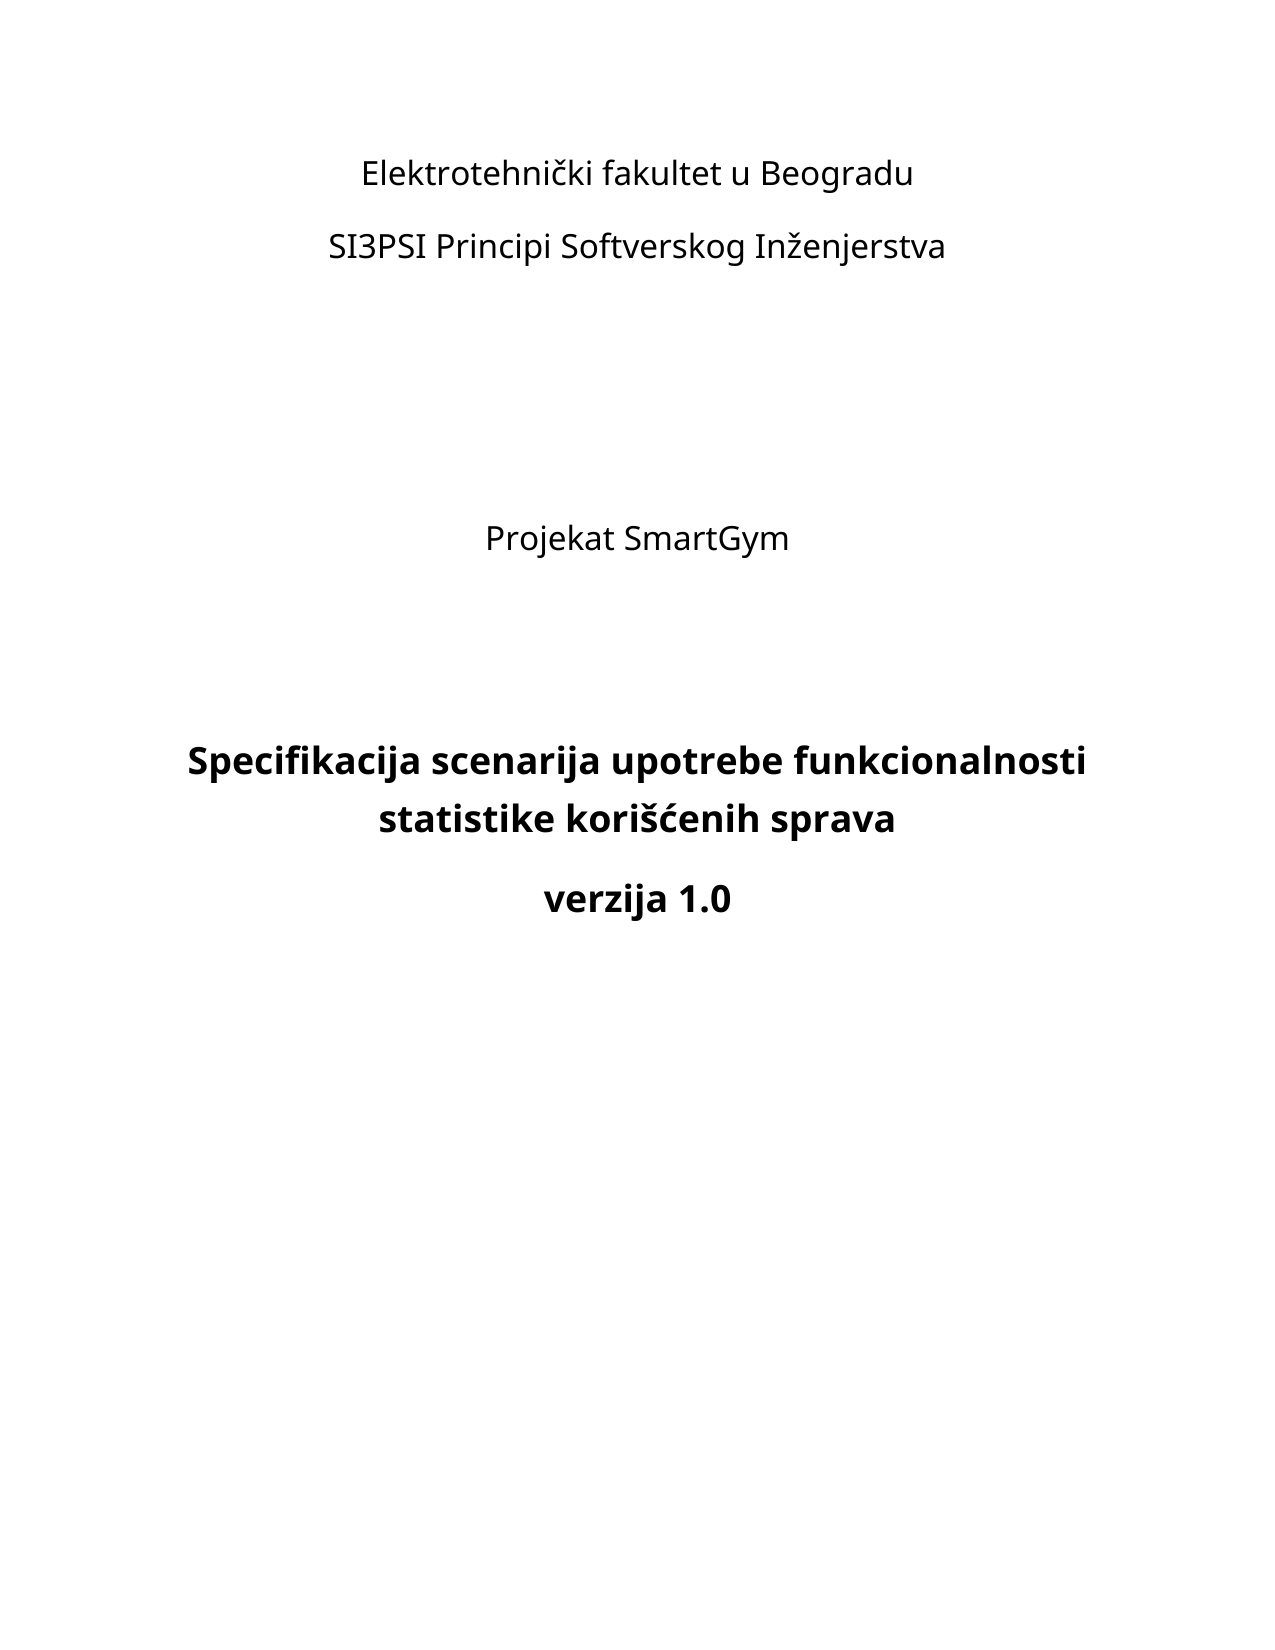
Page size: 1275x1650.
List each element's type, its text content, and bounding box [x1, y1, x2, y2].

text Projekat SmartGym [150, 515, 1125, 561]
text Elektrotehnički fakultet u Beogradu [150, 150, 1125, 195]
text SI3PSI Principi Softverskog Inženjerstva [150, 223, 1125, 268]
text Specifikacija scenarija upotrebe funkcionalnosti statistike korišćenih sprava [150, 734, 1125, 844]
text verzija 1.0 [150, 872, 1125, 923]
